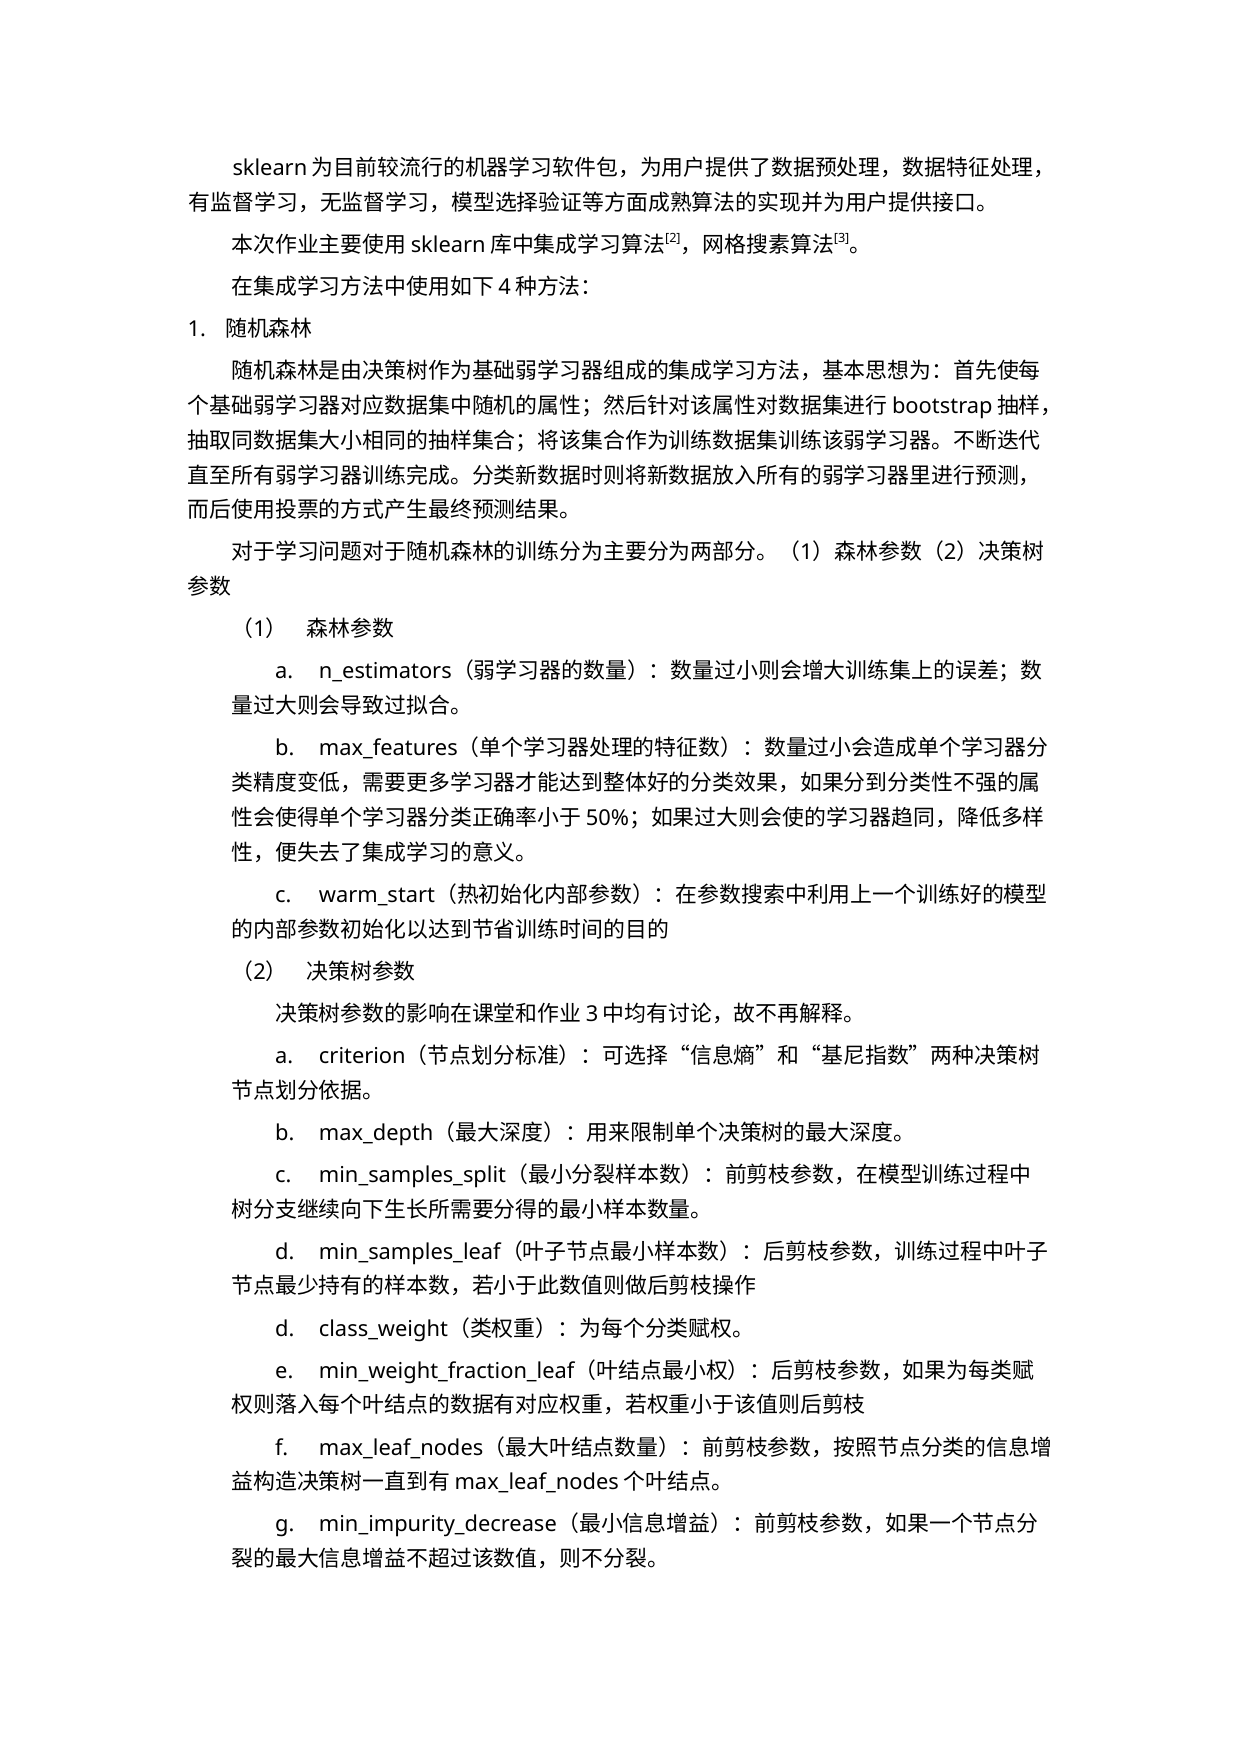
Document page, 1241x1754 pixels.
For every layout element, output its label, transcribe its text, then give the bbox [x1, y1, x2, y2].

list max_leaf_nodes（最大叶结点数量）：前剪枝参数，按照节点分类的信息增益构造决策树一直到有max_leaf_nodes个叶结点。 [231, 1429, 1053, 1496]
list min_weight_fraction_leaf（叶结点最小权）：后剪枝参数，如果为每类赋权则落入每个叶结点的数据有对应权重，若权重小于该值则后剪枝 [231, 1353, 1053, 1419]
list class_weight（类权重）：为每个分类赋权。 [231, 1311, 1053, 1342]
list 决策树参数 [231, 954, 1053, 985]
list max_depth（最大深度）：用来限制单个决策树的最大深度。 [231, 1115, 1053, 1146]
list criterion（节点划分标准）：可选择“信息熵”和“基尼指数”两种决策树节点划分依据。 [231, 1038, 1053, 1104]
text 本次作业主要使用sklearn库中集成学习算法[2]，网格搜素算法[3]。 [187, 227, 1053, 259]
list 随机森林 [187, 311, 1053, 343]
list warm_start（热初始化内部参数）：在参数搜索中利用上一个训练好的模型的内部参数初始化以达到节省训练时间的目的 [231, 877, 1053, 943]
list max_features（单个学习器处理的特征数）：数量过小会造成单个学习器分类精度变低，需要更多学习器才能达到整体好的分类效果，如果分到分类性不强的属性会使得单个学习器分类正确率小于50%；如果过大则会使的学习器趋同，降低多样性，便失去了集成学习的意义。 [231, 730, 1053, 866]
list 森林参数 [231, 611, 1053, 643]
text 在集成学习方法中使用如下4种方法： [187, 269, 1053, 301]
list min_samples_split（最小分裂样本数）：前剪枝参数，在模型训练过程中树分支继续向下生长所需要分得的最小样本数量。 [231, 1157, 1053, 1223]
list n_estimators（弱学习器的数量）：数量过小则会增大训练集上的误差；数量过大则会导致过拟合。 [231, 653, 1053, 720]
text 决策树参数的影响在课堂和作业3中均有讨论，故不再解释。 [231, 996, 1053, 1027]
text sklearn为目前较流行的机器学习软件包，为用户提供了数据预处理，数据特征处理，有监督学习，无监督学习，模型选择验证等方面成熟算法的实现并为用户提供接口。 [188, 150, 1053, 217]
list min_samples_leaf（叶子节点最小样本数）：后剪枝参数，训练过程中叶子节点最少持有的样本数，若小于此数值则做后剪枝操作 [231, 1234, 1053, 1300]
text 对于学习问题对于随机森林的训练分为主要分为两部分。（1）森林参数（2）决策树参数 [187, 534, 1053, 601]
text 随机森林是由决策树作为基础弱学习器组成的集成学习方法，基本思想为：首先使每个基础弱学习器对应数据集中随机的属性；然后针对该属性对数据集进行bootstrap抽样，抽取同数据集大小相同的抽样集合；将该集合作为训练数据集训练该弱学习器。不断迭代直至所有弱学习器训练完成。分类新数据时则将新数据放入所有的弱学习器里进行预测，而后使用投票的方式产生最终预测结果。 [187, 353, 1053, 524]
list min_impurity_decrease（最小信息增益）：前剪枝参数，如果一个节点分裂的最大信息增益不超过该数值，则不分裂。 [231, 1506, 1053, 1573]
